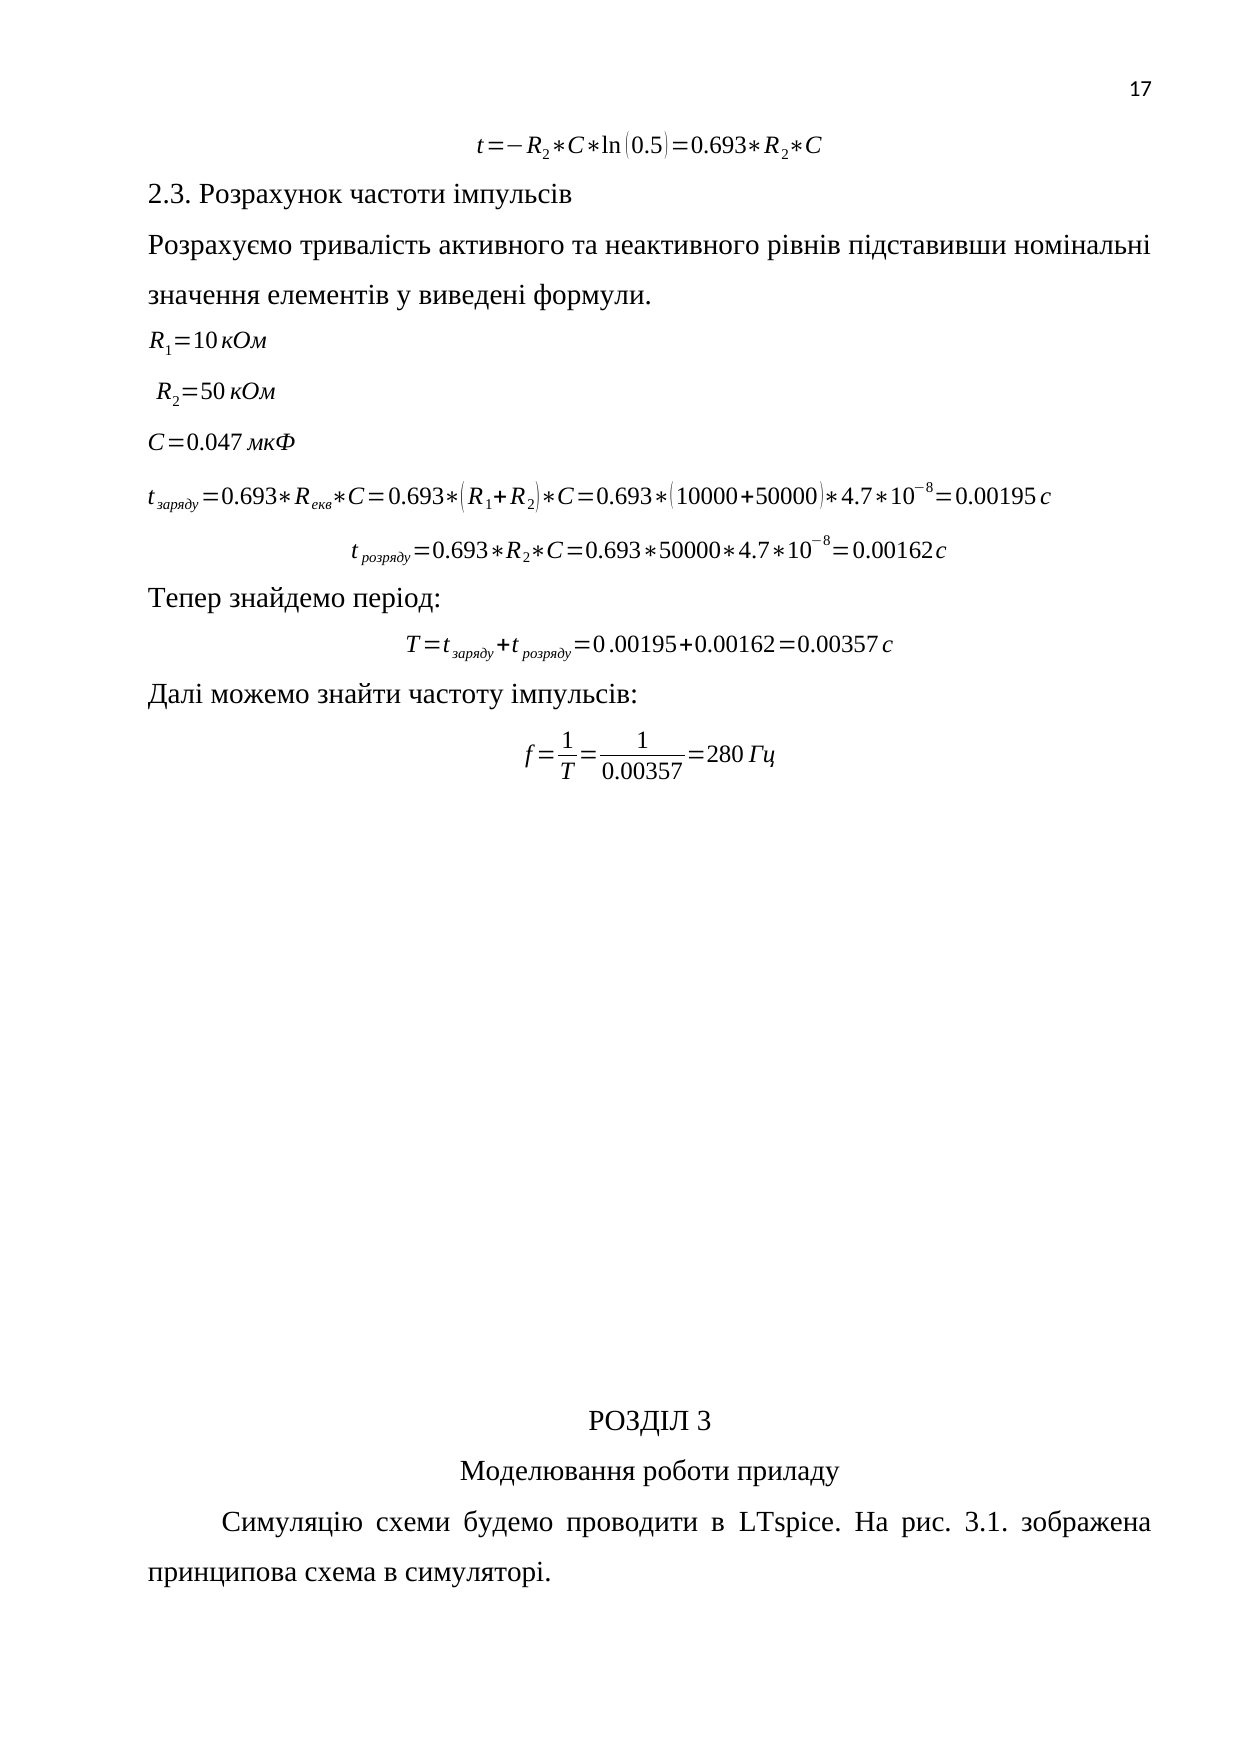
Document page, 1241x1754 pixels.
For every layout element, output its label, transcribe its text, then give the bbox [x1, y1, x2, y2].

text Симуляцію схеми будемо проводити в LTspice. На рис. 3.1. зображена принципова схема в симуляторі. [148, 1504, 1152, 1588]
text РОЗДІЛ 3 [148, 1403, 1152, 1437]
text Тепер знайдемо період: [148, 581, 1152, 614]
text Далі можемо знайти частоту імпульсів: [148, 676, 1152, 710]
text 2.3. Розрахунок частоти імпульсів [148, 177, 1152, 210]
text Моделювання роботи приладу [148, 1453, 1152, 1487]
text Розрахуємо тривалість активного та неактивного рівнів підставивши номінальні значення елементів у виведені формули. [148, 227, 1152, 311]
